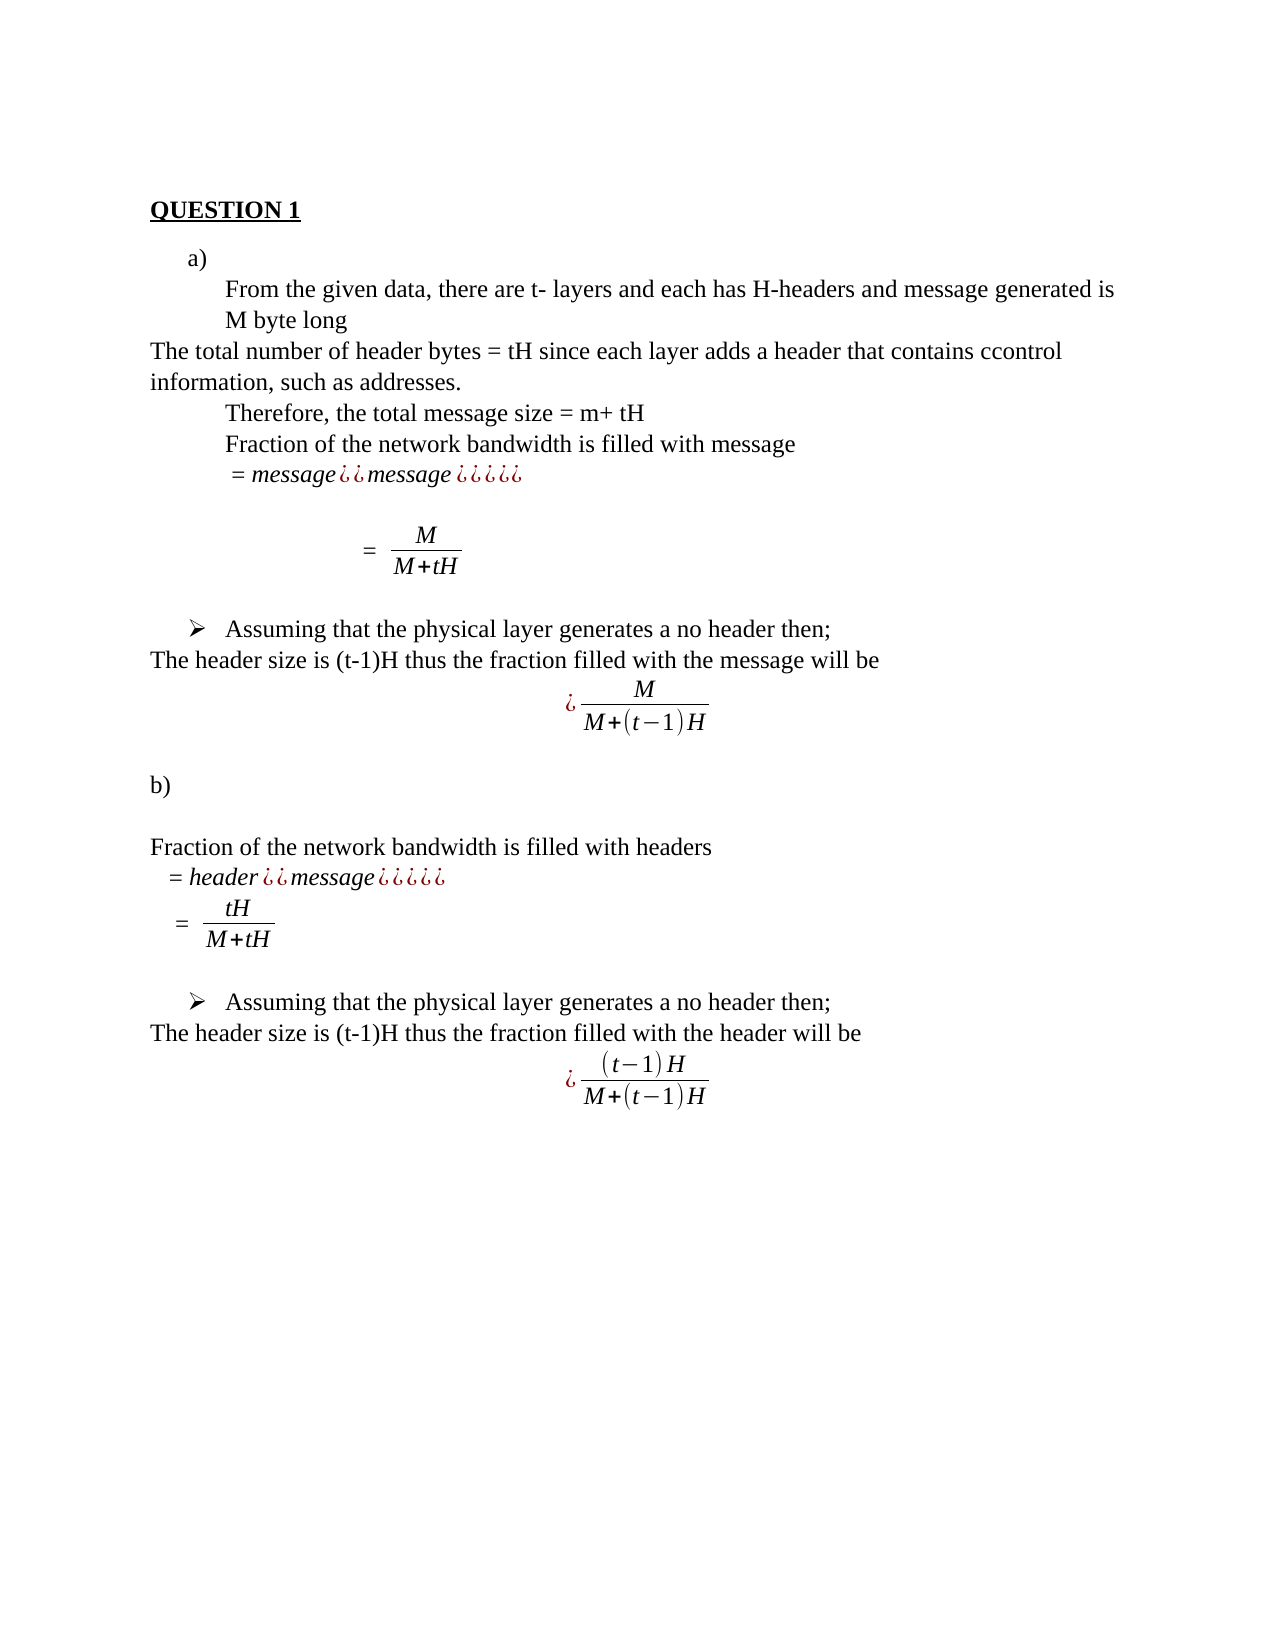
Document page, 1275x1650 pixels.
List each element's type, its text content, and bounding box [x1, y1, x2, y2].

text QUESTION 1 [150, 195, 1125, 224]
text The header size is (t-1)H thus the fraction filled with the header will be [150, 1018, 1125, 1046]
text The header size is (t-1)H thus the fraction filled with the message will be [150, 645, 1125, 673]
text b) [150, 770, 1125, 799]
list Assuming that the physical layer generates a no header then; [187, 987, 1125, 1015]
list = [225, 521, 1125, 580]
text Fraction of the network bandwidth is filled with headers [150, 832, 1125, 861]
list Therefore, the total message size = m+ tH [225, 398, 1125, 427]
text = [150, 863, 1125, 892]
text = [150, 894, 1125, 953]
list Assuming that the physical layer generates a no header then; [187, 614, 1125, 642]
list = [225, 460, 1125, 489]
text The total number of header bytes = tH since each layer adds a header that contains ccontrol information, such as addresses. [150, 336, 1125, 396]
list Fraction of the network bandwidth is filled with message [225, 429, 1125, 458]
list From the given data, there are t- layers and each has H-headers and message generated is M byte long [225, 274, 1125, 334]
